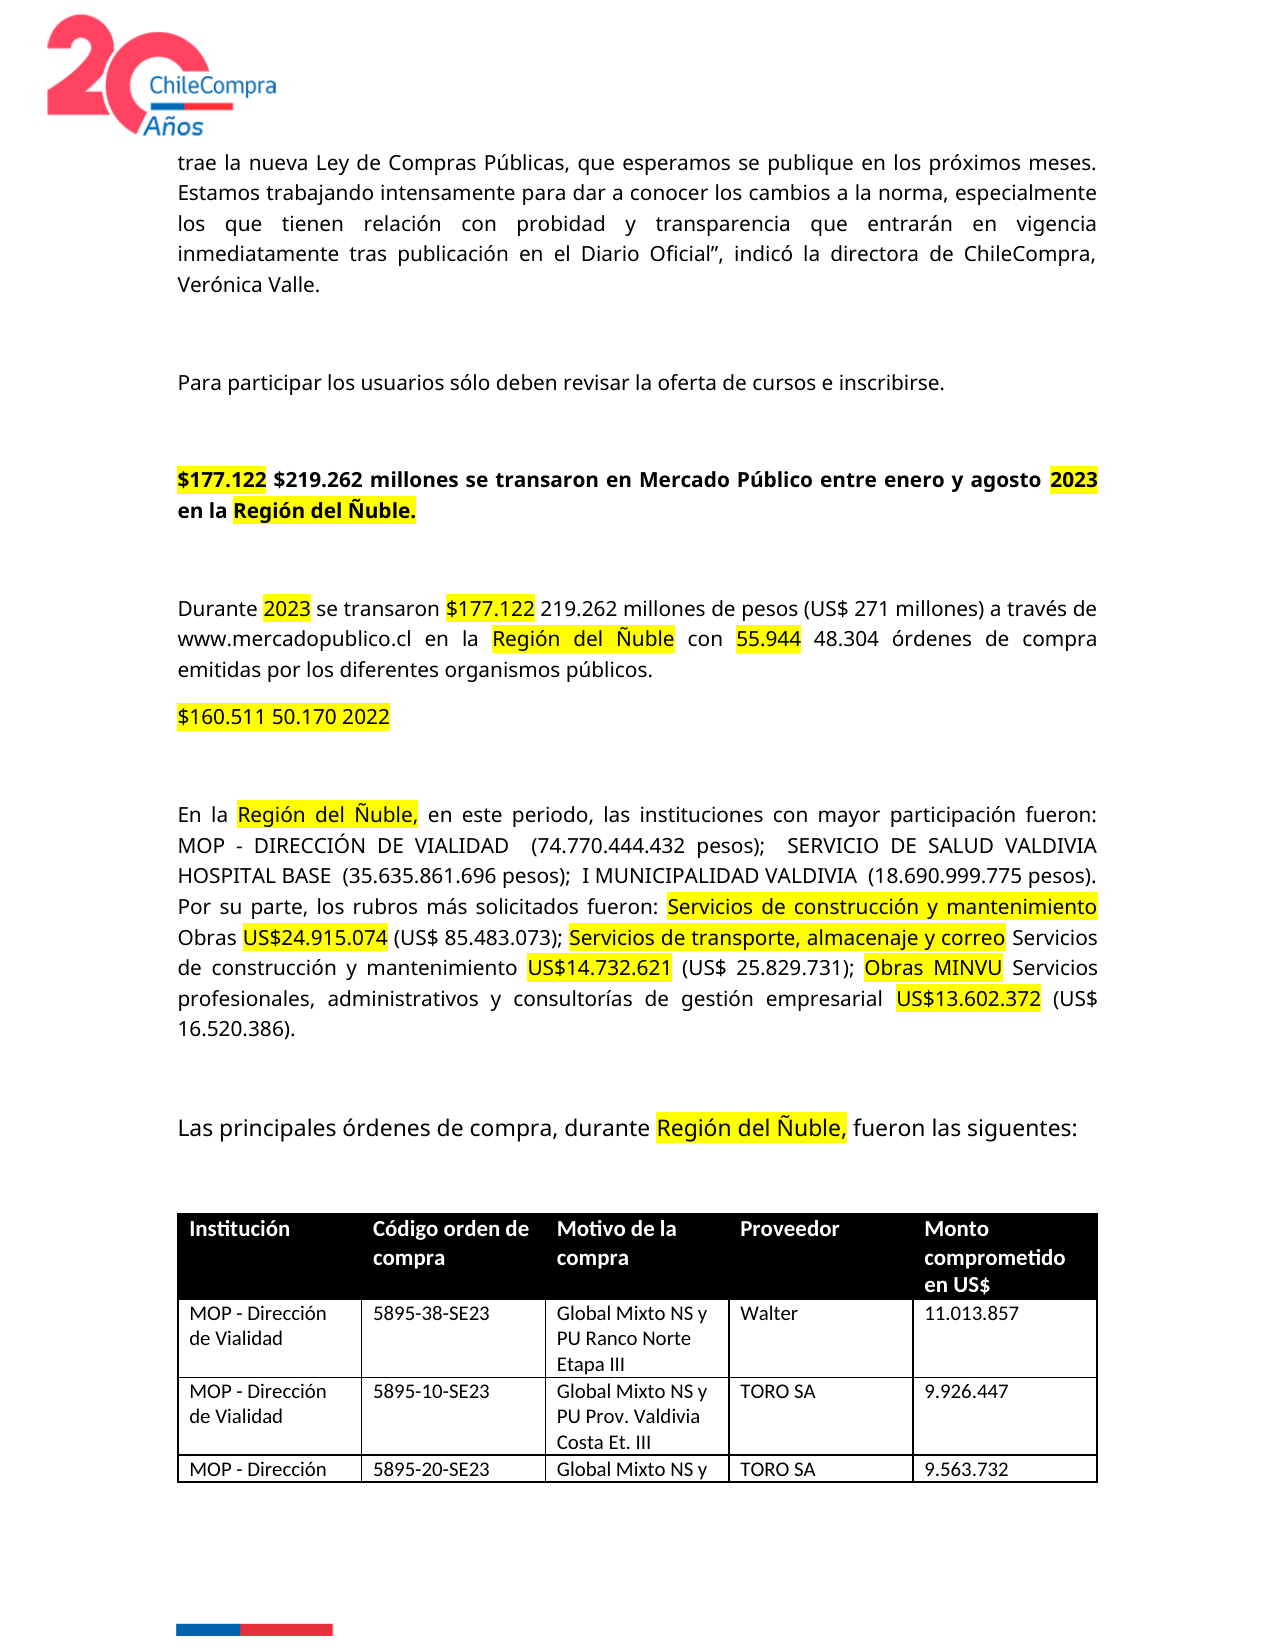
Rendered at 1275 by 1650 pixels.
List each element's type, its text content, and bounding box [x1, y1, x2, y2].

text $160.511 50.170 2022 [177, 702, 1098, 731]
table_cell MOP - Dirección de Vialidad [179, 1378, 361, 1454]
table_header Institución [179, 1215, 361, 1299]
table_cell 5895-10-SE23 [362, 1378, 545, 1454]
text Las principales órdenes de compra, durante Región del Ñuble, fueron las siguentes: [847, 1112, 1098, 1143]
picture [0, 1573, 1275, 1636]
table_header Monto comprometido en US$ [914, 1215, 1096, 1299]
table_cell TORO SA [730, 1378, 912, 1454]
table_cell Global Mixto NS y PU Prov. Valdivia Sur Etapa III [546, 1456, 728, 1481]
table_cell 5895-38-SE23 [362, 1300, 545, 1376]
table_cell 9.926.447 [914, 1378, 1096, 1454]
text $177.122 $219.262 millones se transaron en Mercado Público entre enero y agosto 2023 en la Región del Ñuble. [177, 466, 1098, 524]
table_cell TORO SA [730, 1456, 912, 1481]
table_cell 9.563.732 [914, 1456, 1096, 1481]
table_cell 5895-20-SE23 [362, 1456, 545, 1481]
picture [42, 9, 279, 141]
table_cell MOP - Dirección de Vialidad [179, 1456, 361, 1481]
text Para participar los usuarios sólo deben revisar la oferta de cursos e inscribirse. [177, 368, 1098, 396]
table_cell 11.013.857 [914, 1300, 1096, 1376]
table_cell Global Mixto NS y PU Ranco Norte Etapa III [546, 1300, 728, 1376]
table_cell Walter [730, 1300, 912, 1376]
text En la Región del Ñuble, en este periodo, las instituciones con mayor participación fueron: MOP - DIRECCIÓN DE VIALIDAD (74.770.444.432 pesos); SERVICIO DE SALUD VALDIVIA HOSPITAL BASE (35.635.861.696 pesos); I MUNICIPALIDAD VALDIVIA (18.690.999.775 pesos). Por su parte, los rubros más solicitados fueron: Servicios de construcción y mantenimiento Obras US$24.915.074 (US$ 85.483.073); Servicios de transporte, almacenaje y correo Servicios de construcción y mantenimiento US$14.732.621 (US$ 25.829.731); Obras MINVU Servicios profesionales, administrativos y consultorías de gestión empresarial US$13.602.372 (US$ 16.520.386). [177, 800, 1098, 1043]
text Durante 2023 se transaron $177.122 219.262 millones de pesos (US$ 271 millones) a través de www.mercadopublico.cl en la Región del Ñuble con 55.944 48.304 órdenes de compra emitidas por los diferentes organismos públicos. [177, 594, 1098, 683]
table_cell Global Mixto NS y PU Prov. Valdivia Costa Et. III [546, 1378, 728, 1454]
table_cell MOP - Dirección de Vialidad [179, 1300, 361, 1376]
text Las principales órdenes de compra, durante Región del Ñuble, fueron las siguentes: [177, 1112, 656, 1143]
table_header Motivo de la compra [546, 1215, 728, 1299]
table_header Código orden de compra [362, 1215, 545, 1299]
table_header Proveedor [730, 1215, 912, 1299]
